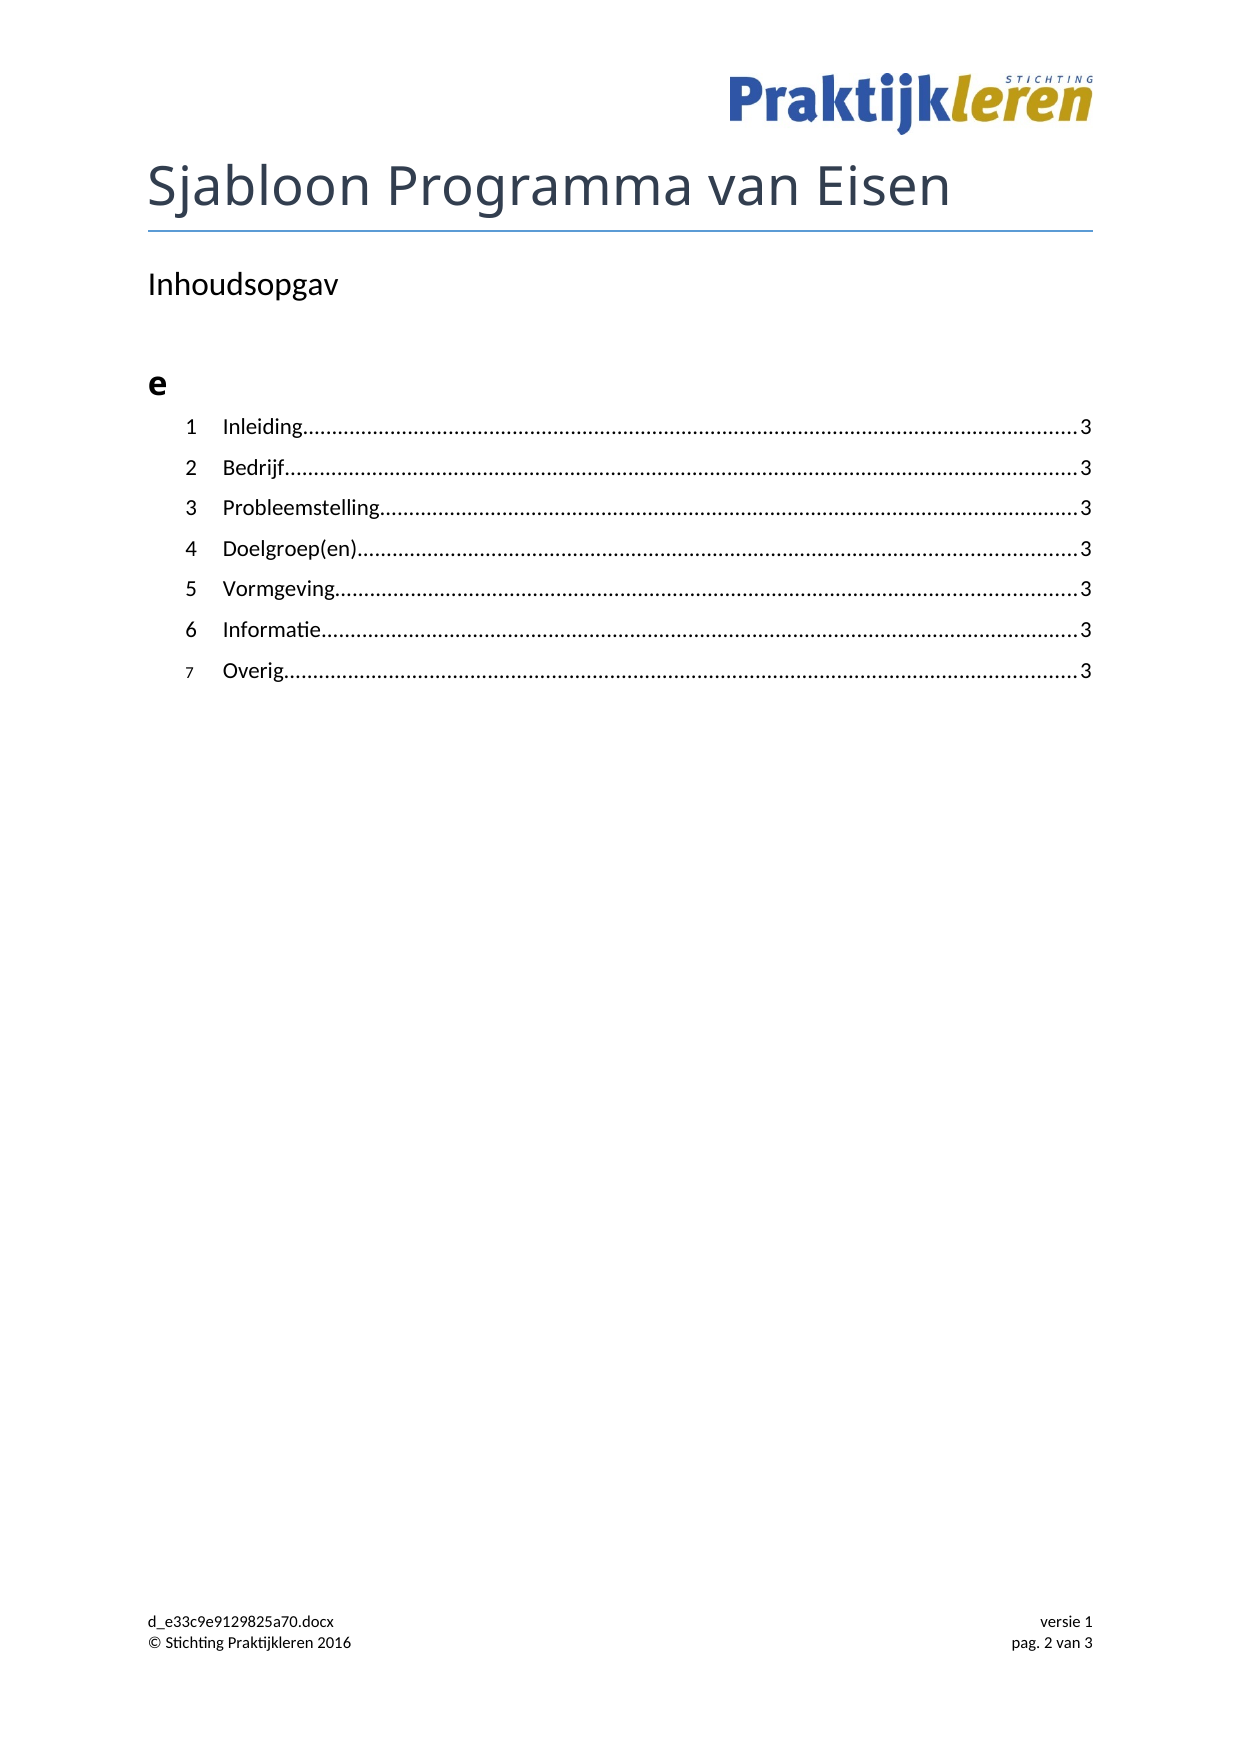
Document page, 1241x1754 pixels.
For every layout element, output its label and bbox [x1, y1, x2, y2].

picture [730, 73, 1093, 135]
